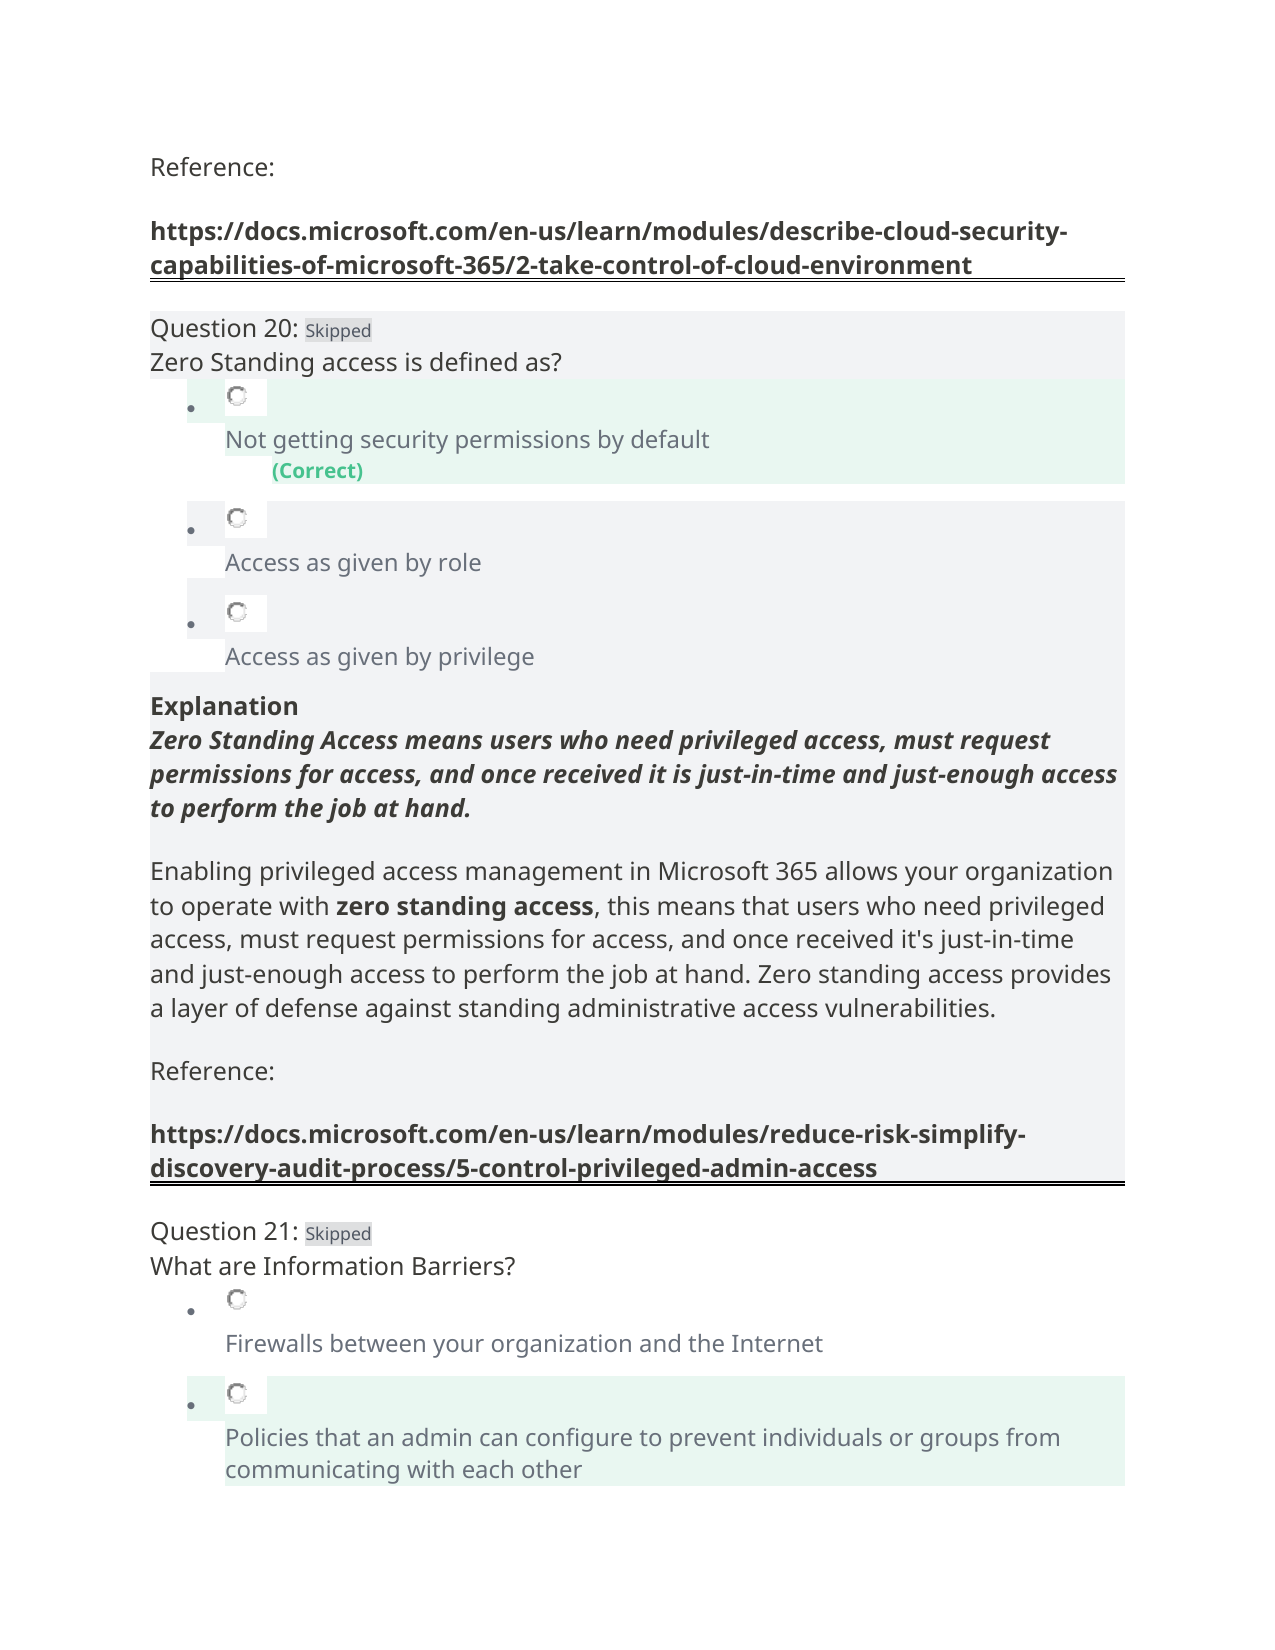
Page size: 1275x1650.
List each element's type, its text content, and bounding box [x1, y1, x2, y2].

text Question 20: Skipped [150, 311, 1125, 344]
text What are Information Barriers? [150, 1248, 1125, 1282]
text (Correct) [272, 456, 1125, 484]
text Access as given by role [225, 546, 1125, 578]
text Policies that an admin can configure to prevent individuals or groups from communicating with each other [225, 1421, 1125, 1486]
text Reference: [150, 1053, 1125, 1088]
list ​ [187, 501, 1125, 546]
list ​ [187, 595, 1125, 639]
list ​ [187, 379, 1125, 423]
text https://docs.microsoft.com/en-us/learn/modules/reduce-risk-simplify-discovery-audit-process/5-control-privileged-admin-access [150, 1117, 1125, 1181]
text Question 21: Skipped [150, 1214, 1125, 1248]
list ​ [187, 1376, 1125, 1421]
text Explanation [150, 689, 1125, 723]
text Enabling privileged access management in Microsoft 365 allows your organization to operate with zero standing access, this means that users who need privileged access, must request permissions for access, and once received it's just-in-time and just-enough access to perform the job at hand. Zero standing access provides a layer of defense against standing administrative access vulnerabilities. [150, 854, 1125, 1024]
list ​ [187, 1282, 1125, 1327]
text Firewalls between your organization and the Internet [225, 1327, 1125, 1359]
text https://docs.microsoft.com/en-us/learn/modules/describe-cloud-security-capabilities-of-microsoft-365/2-take-control-of-cloud-environment [150, 213, 1125, 278]
text Reference: [150, 150, 1125, 184]
text Access as given by privilege [225, 639, 1125, 672]
text Zero Standing Access means users who need privileged access, must request permissions for access, and once received it is just-in-time and just-enough access to perform the job at hand. [150, 723, 1125, 825]
text Zero Standing access is defined as? [150, 344, 1125, 379]
text Not getting security permissions by default [225, 423, 1125, 456]
